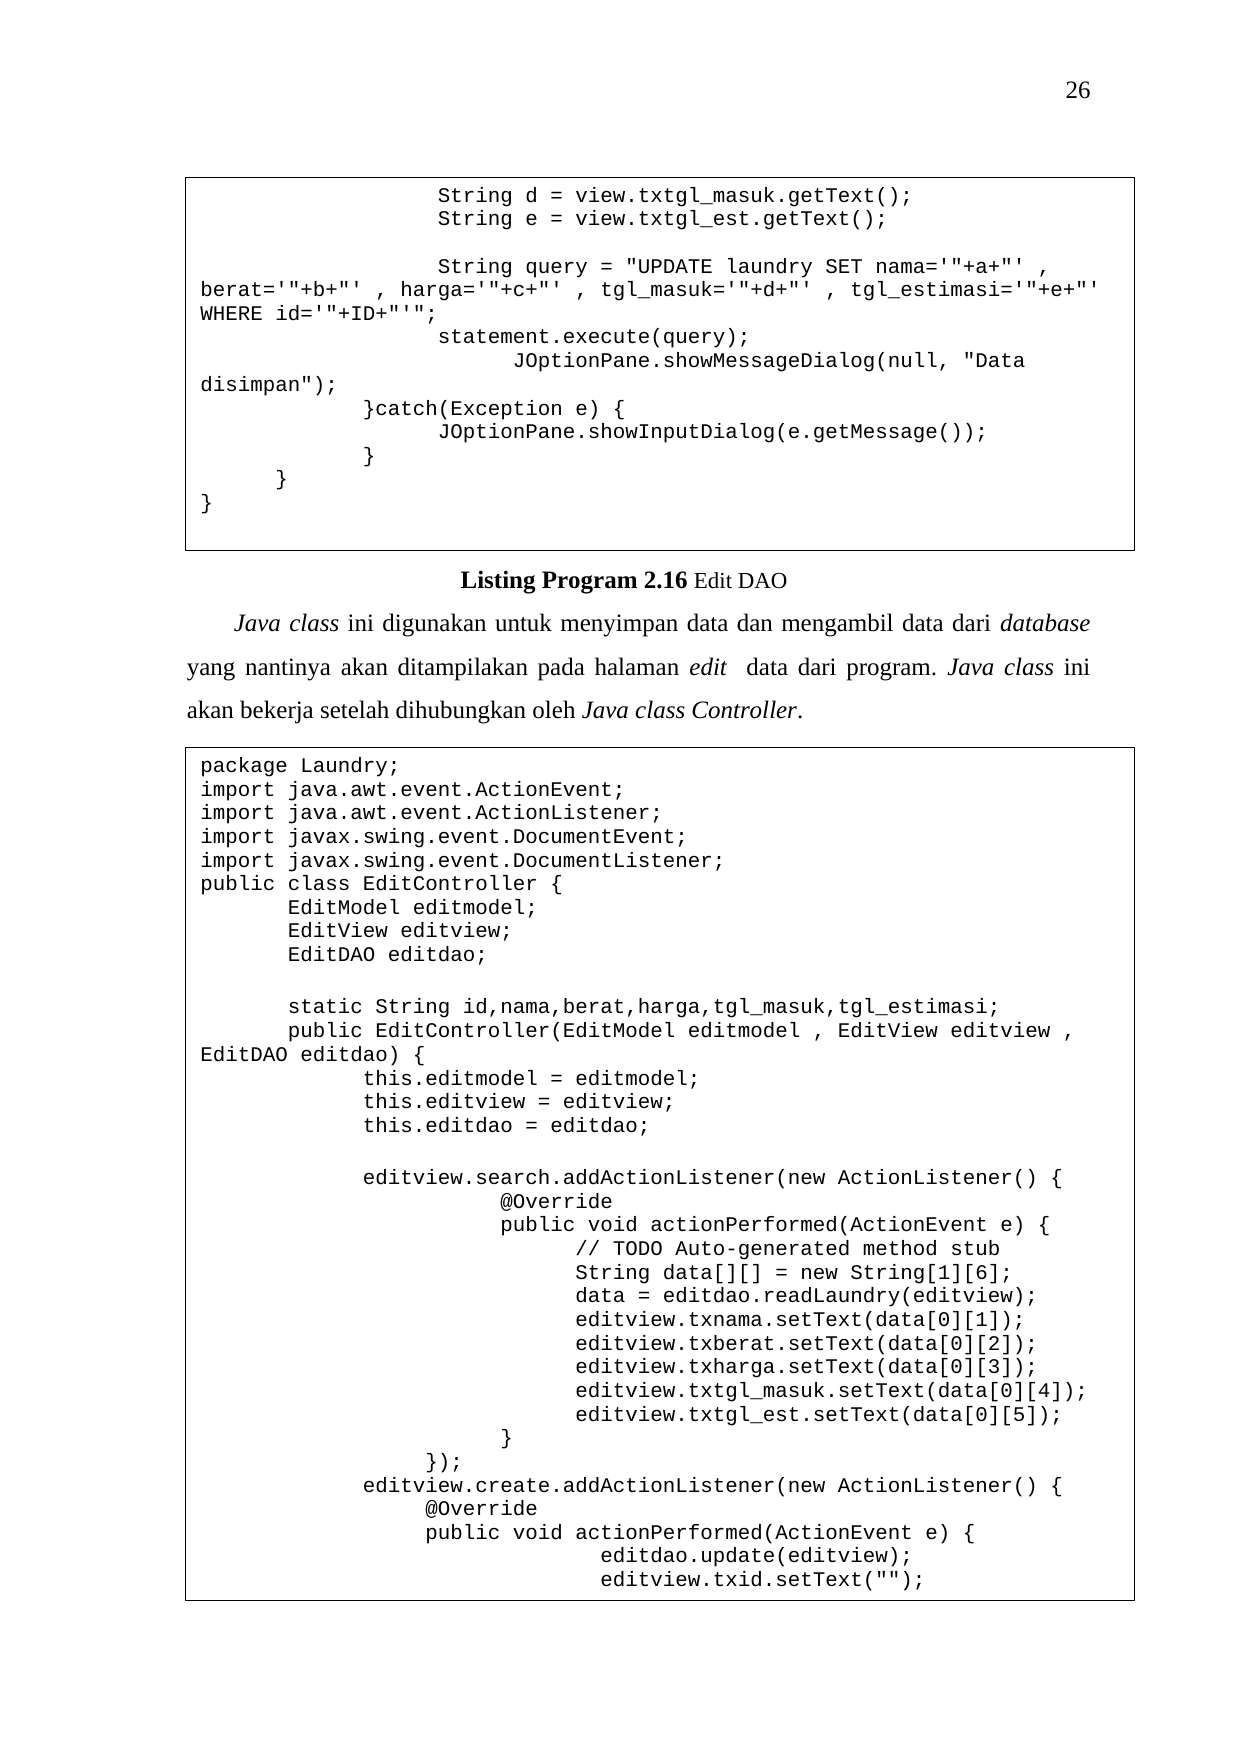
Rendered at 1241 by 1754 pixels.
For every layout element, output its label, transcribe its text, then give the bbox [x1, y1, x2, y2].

text Listing Program 2.16 Edit DAO [157, 565, 1090, 594]
text Java class ini digunakan untuk menyimpan data dan mengambil data dari database yang nantinya akan ditampilakan pada halaman edit data dari program. Java class ini akan bekerja setelah dihubungkan oleh Java class Controller. [187, 608, 1090, 723]
